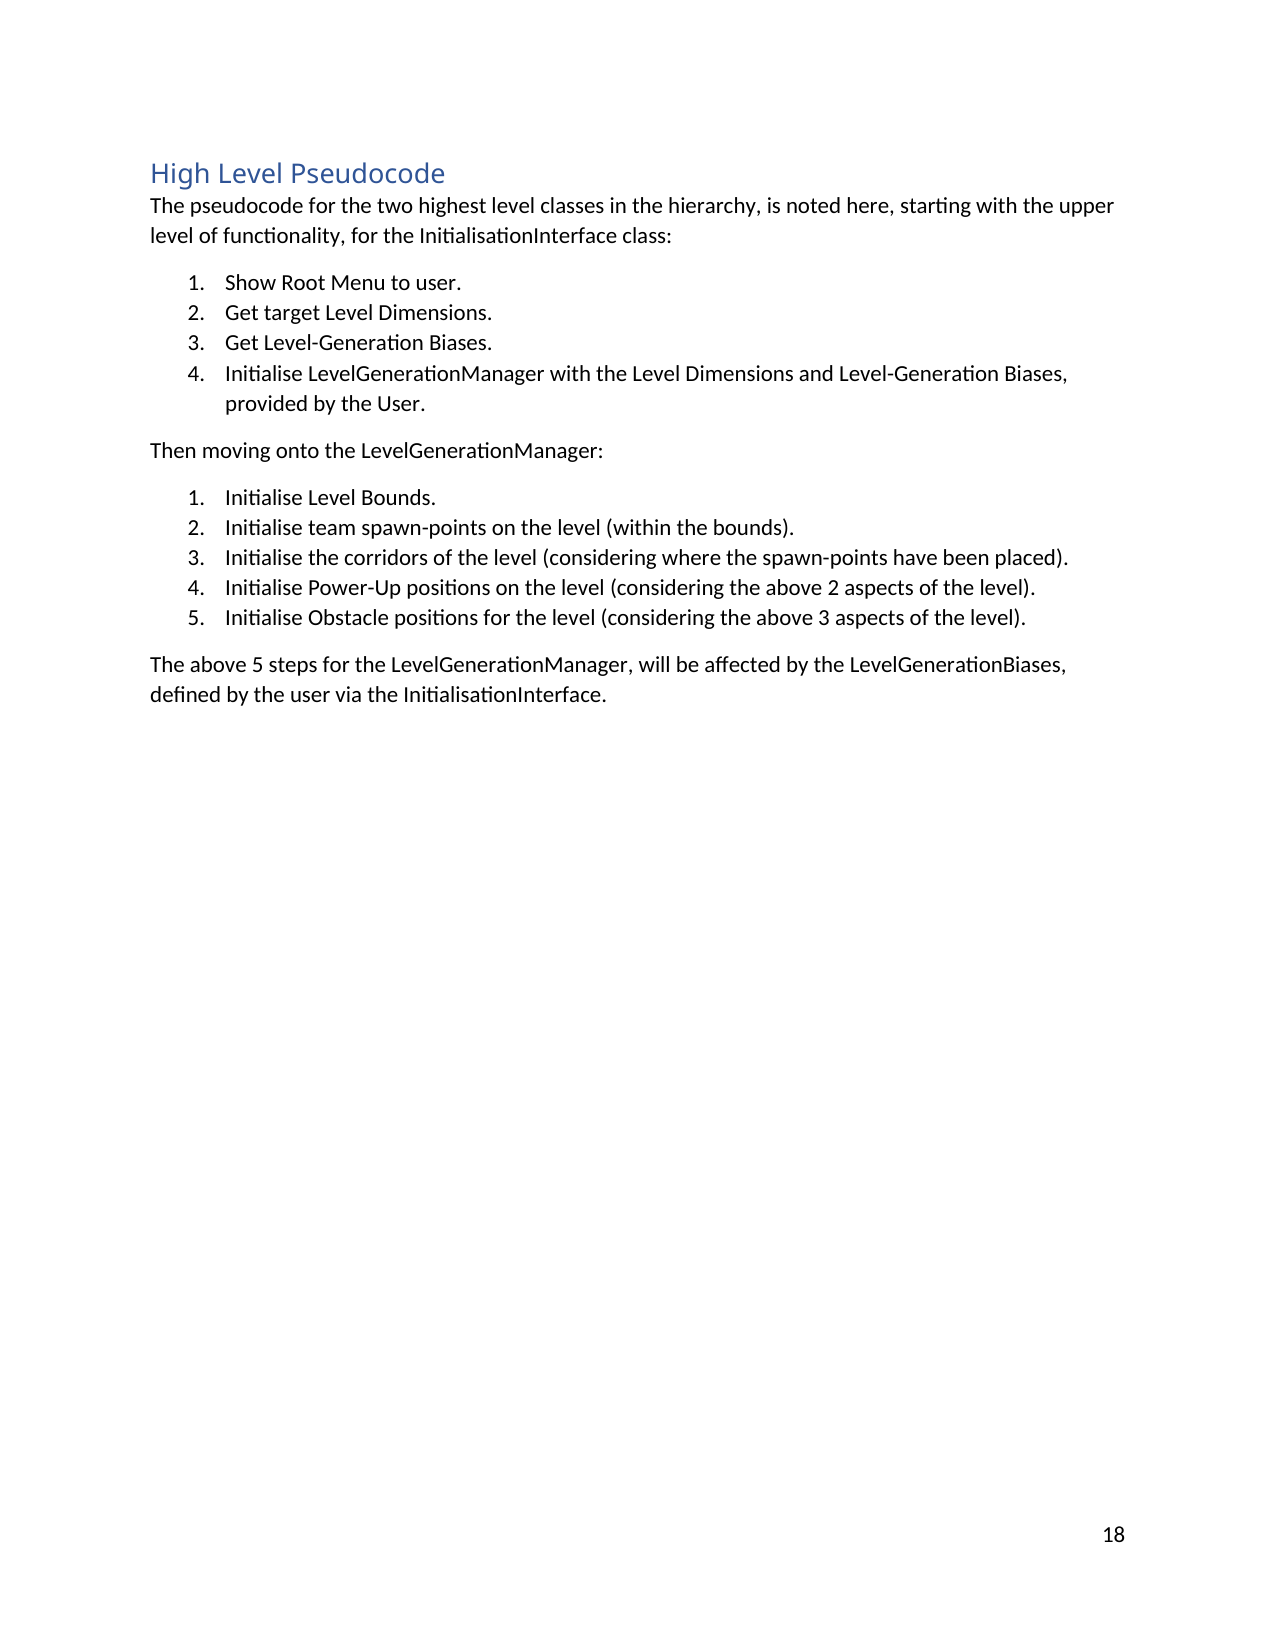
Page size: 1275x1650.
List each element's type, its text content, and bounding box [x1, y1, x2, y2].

list Initialise Obstacle positions for the level (considering the above 3 aspects of the level). [187, 603, 1125, 632]
text The pseudocode for the two highest level classes in the hierarchy, is noted here, starting with the upper level of functionality, for the InitialisationInterface class: [150, 191, 1125, 249]
list Initialise team spawn-points on the level (within the bounds). [187, 513, 1125, 541]
text Then moving onto the LevelGenerationManager: [150, 436, 1125, 464]
list Initialise Level Bounds. [187, 483, 1125, 511]
subtitle High Level Pseudocode [150, 154, 1125, 191]
list Initialise LevelGenerationManager with the Level Dimensions and Level-Generation Biases, provided by the User. [187, 359, 1125, 417]
text The above 5 steps for the LevelGenerationManager, will be affected by the LevelGenerationBiases, defined by the user via the InitialisationInterface. [150, 650, 1125, 709]
list Get target Level Dimensions. [187, 298, 1125, 326]
list Show Root Menu to user. [187, 268, 1125, 296]
list Get Level-Generation Biases. [187, 328, 1125, 357]
list Initialise Power-Up positions on the level (considering the above 2 aspects of the level). [187, 573, 1125, 601]
list Initialise the corridors of the level (considering where the spawn-points have been placed). [187, 543, 1125, 571]
